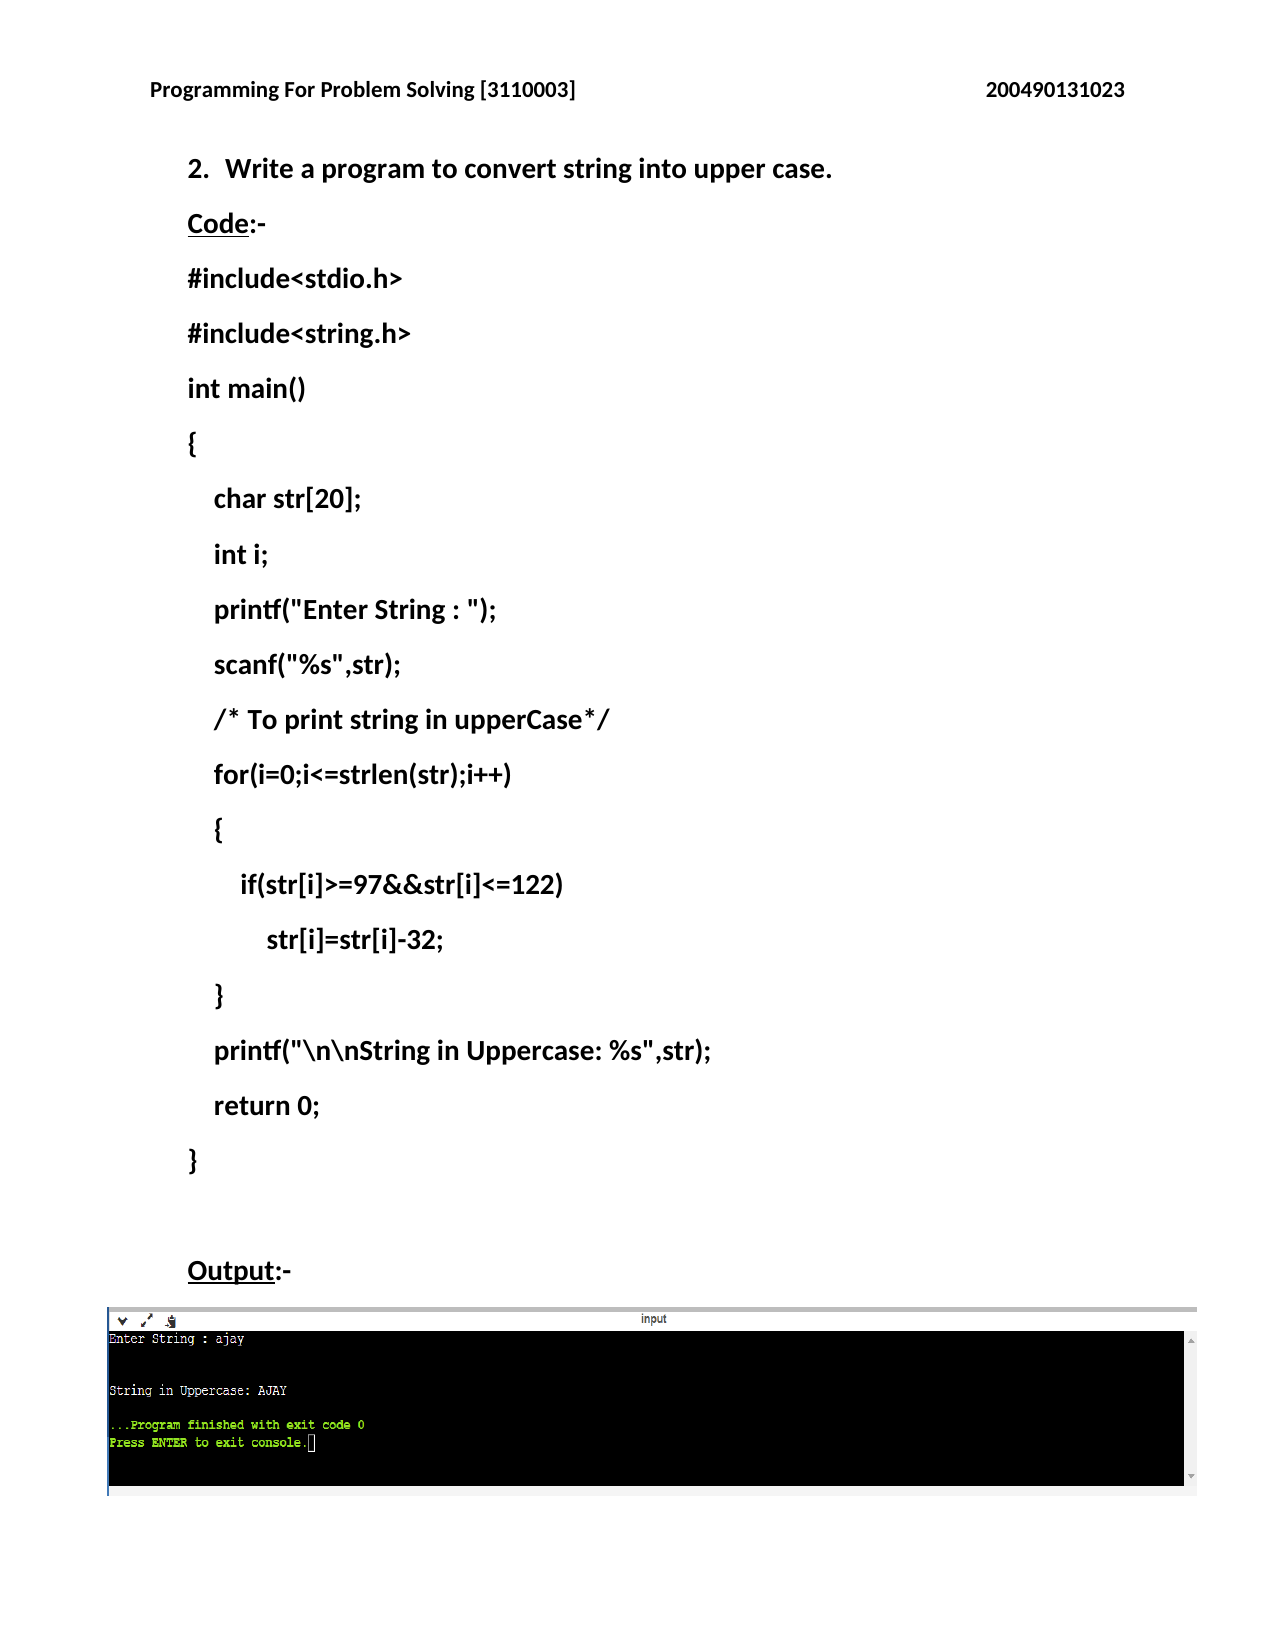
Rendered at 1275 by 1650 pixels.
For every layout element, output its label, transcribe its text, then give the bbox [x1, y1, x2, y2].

text printf("\n\nString in Uppercase: %s",str); [187, 1032, 1125, 1067]
text int main() [187, 370, 1125, 406]
text /* To print string in upperCase*/ [187, 701, 1125, 737]
text Code:- [187, 205, 1125, 241]
text { [187, 426, 1125, 461]
text char str[20]; [187, 481, 1125, 516]
text #include<string.h> [187, 315, 1125, 351]
text int i; [187, 536, 1125, 571]
text for(i=0;i<=strlen(str);i++) [187, 756, 1125, 792]
text printf("Enter String : "); [187, 591, 1125, 626]
text Output:- [187, 1252, 1125, 1288]
picture [106, 1307, 1197, 1496]
text } [187, 1142, 1125, 1177]
text if(str[i]>=97&&str[i]<=122) [187, 866, 1125, 902]
text return 0; [187, 1087, 1125, 1122]
text { [187, 811, 1125, 847]
list Write a program to convert string into upper case. [187, 150, 1125, 186]
text #include<stdio.h> [187, 260, 1125, 296]
text str[i]=str[i]-32; [187, 921, 1125, 957]
text scanf("%s",str); [187, 646, 1125, 682]
text } [187, 977, 1125, 1012]
